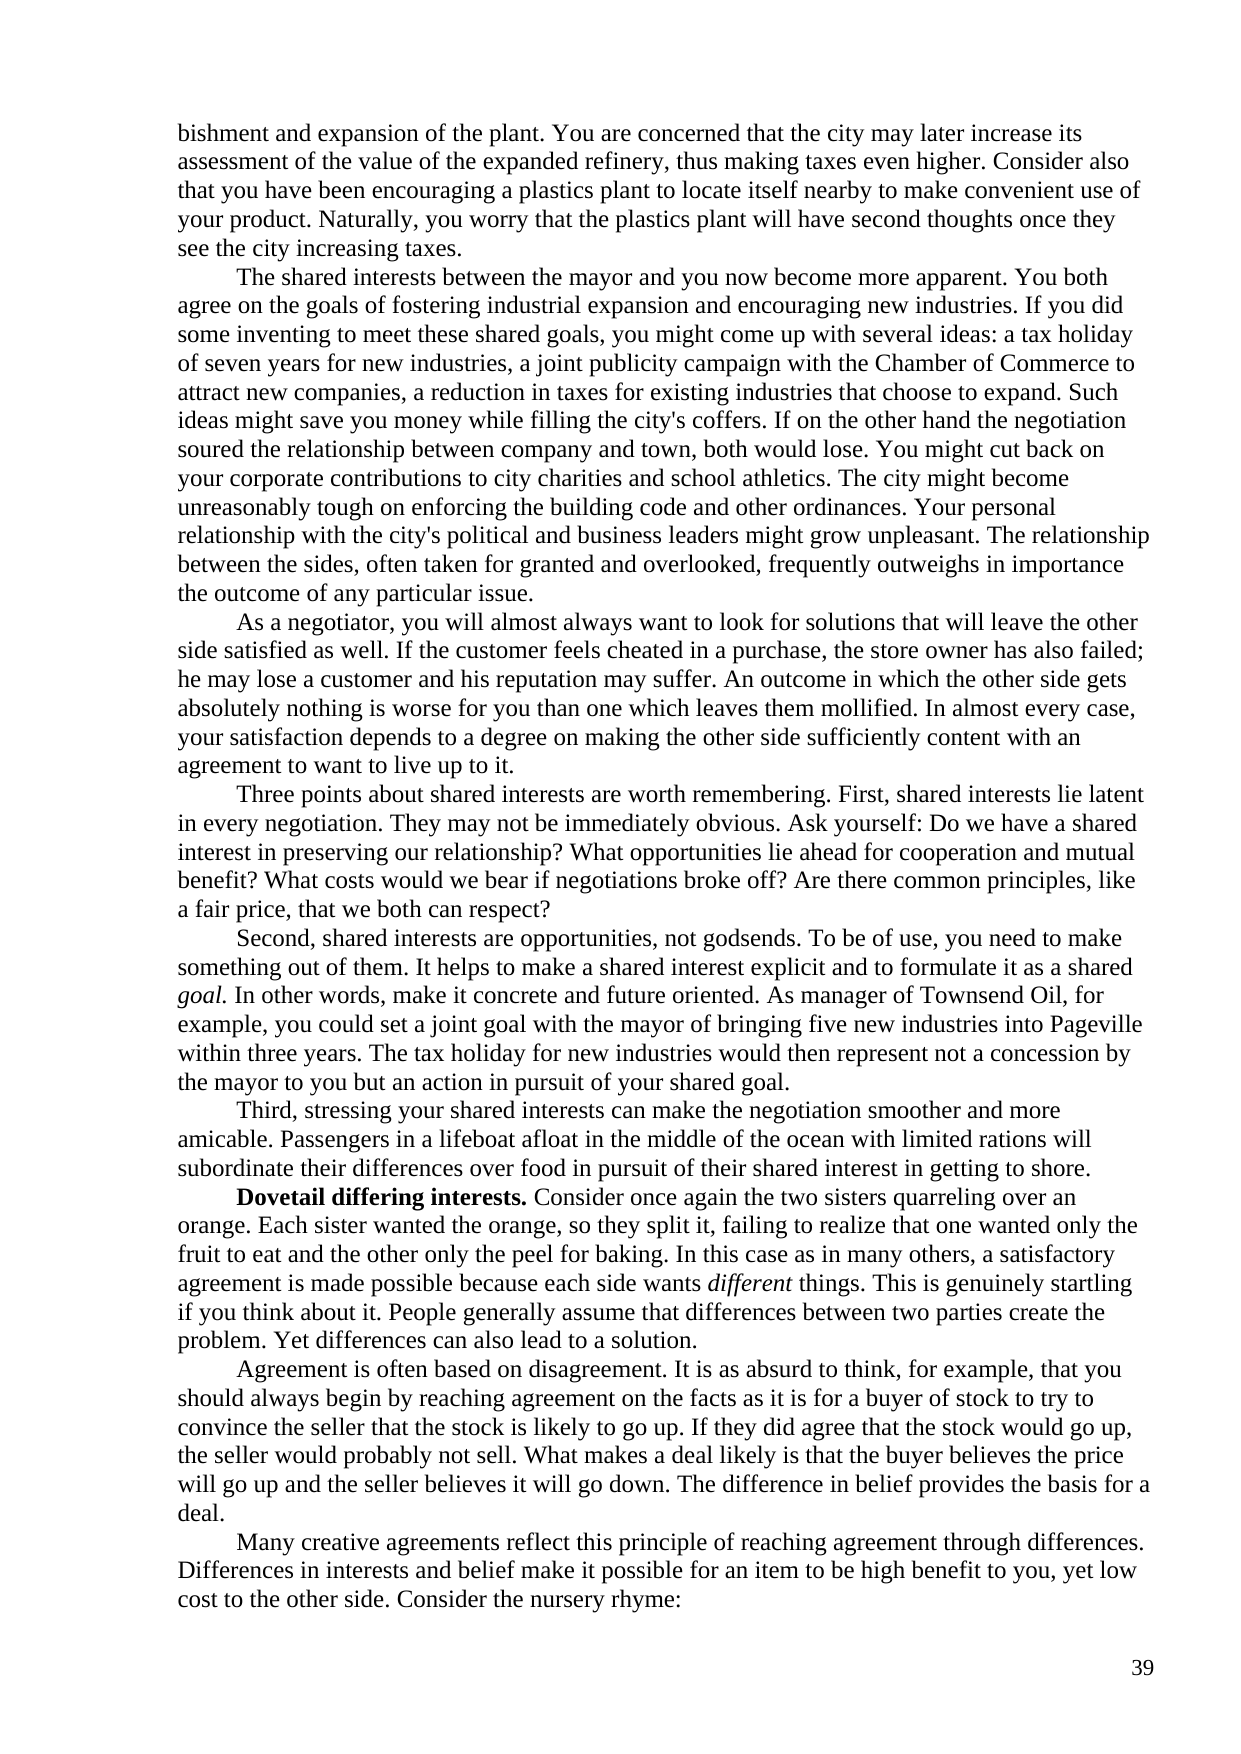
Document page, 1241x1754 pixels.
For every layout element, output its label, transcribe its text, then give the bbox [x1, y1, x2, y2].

text Three points about shared interests are worth remembering. First, shared interests lie latent in every negotiation. They may not be immediately obvious. Ask yourself: Do we have a shared interest in preserving our relationship? What opportunities lie ahead for cooperation and mutual benefit? What costs would we bear if negotiations broke off? Are there common principles, like a fair price, that we both can respect? [177, 779, 1147, 923]
text Dovetail differing interests. Consider once again the two sisters quarreling over an orange. Each sister wanted the orange, so they split it, failing to realize that one wanted only the fruit to eat and the other only the peel for baking. In this case as in many others, a satisfactory agreement is made possible because each side wants different things. This is genuinely startling if you think about it. People generally assume that differences between two parties create the problem. Yet differences can also lead to a solution. [177, 1182, 1141, 1354]
text The shared interests between the mayor and you now become more apparent. You both agree on the goals of fostering industrial expansion and encouraging new industries. If you did some inventing to meet these shared goals, you might come up with several ideas: a tax holiday of seven years for new industries, a joint publicity campaign with the Chamber of Commerce to attract new companies, a reduction in taxes for existing industries that choose to expand. Such ideas might save you money while filling the city's coffers. If on the other hand the negotiation soured the relationship between company and town, both would lose. You might cut back on your corporate contributions to city charities and school athletics. The city might become unreasonably tough on enforcing the building code and other ordinances. Your personal relationship with the city's political and business leaders might grow unpleasant. The relationship between the sides, often taken for granted and overlooked, frequently outweighs in importance the outcome of any particular issue. [177, 262, 1151, 607]
text Second, shared interests are opportunities, not godsends. To be of use, you need to make something out of them. It helps to make a shared interest explicit and to formulate it as a shared goal. In other words, make it concrete and future oriented. As manager of Townsend Oil, for example, you could set a joint goal with the mayor of bringing five new industries into Pageville within three years. The tax holiday for new industries would then represent not a concession by the mayor to you but an action in pursuit of your shared goal. [177, 923, 1146, 1095]
text Many creative agreements reflect this principle of reaching agreement through differences. Differences in interests and belief make it possible for an item to be high benefit to you, yet low cost to the other side. Consider the nursery rhyme: [177, 1527, 1148, 1613]
text bishment and expansion of the plant. You are concerned that the city may later increase its assessment of the value of the expanded refinery, thus making taxes even higher. Consider also that you have been encouraging a plastics plant to locate itself nearby to make convenient use of your product. Naturally, you worry that the plastics plant will have second thoughts once they see the city increasing taxes. [177, 118, 1143, 261]
text Third, stressing your shared interests can make the negotiation smoother and more amicable. Passengers in a lifeboat afloat in the middle of the ocean with limited rations will subordinate their differences over food in pursuit of their shared interest in getting to shore. [177, 1095, 1095, 1182]
text Agreement is often based on disagreement. It is as absurd to think, for example, that you should always begin by reaching agreement on the facts as it is for a buyer of stock to try to convince the seller that the stock is likely to go up. If they did agree that the stock would go up, the seller would probably not sell. What makes a deal likely is that the buyer believes the price will go up and the seller believes it will go down. The difference in belief provides the basis for a deal. [177, 1354, 1153, 1527]
text As a negotiator, you will almost always want to look for solutions that will leave the other side satisfied as well. If the customer feels cheated in a purchase, the store owner has also failed; he may lose a customer and his reputation may suffer. An outcome in which the other side gets absolutely nothing is worse for you than one which leaves them mollified. In almost every case, your satisfaction depends to a degree on making the other side sufficiently content with an agreement to want to live up to it. [177, 607, 1147, 779]
